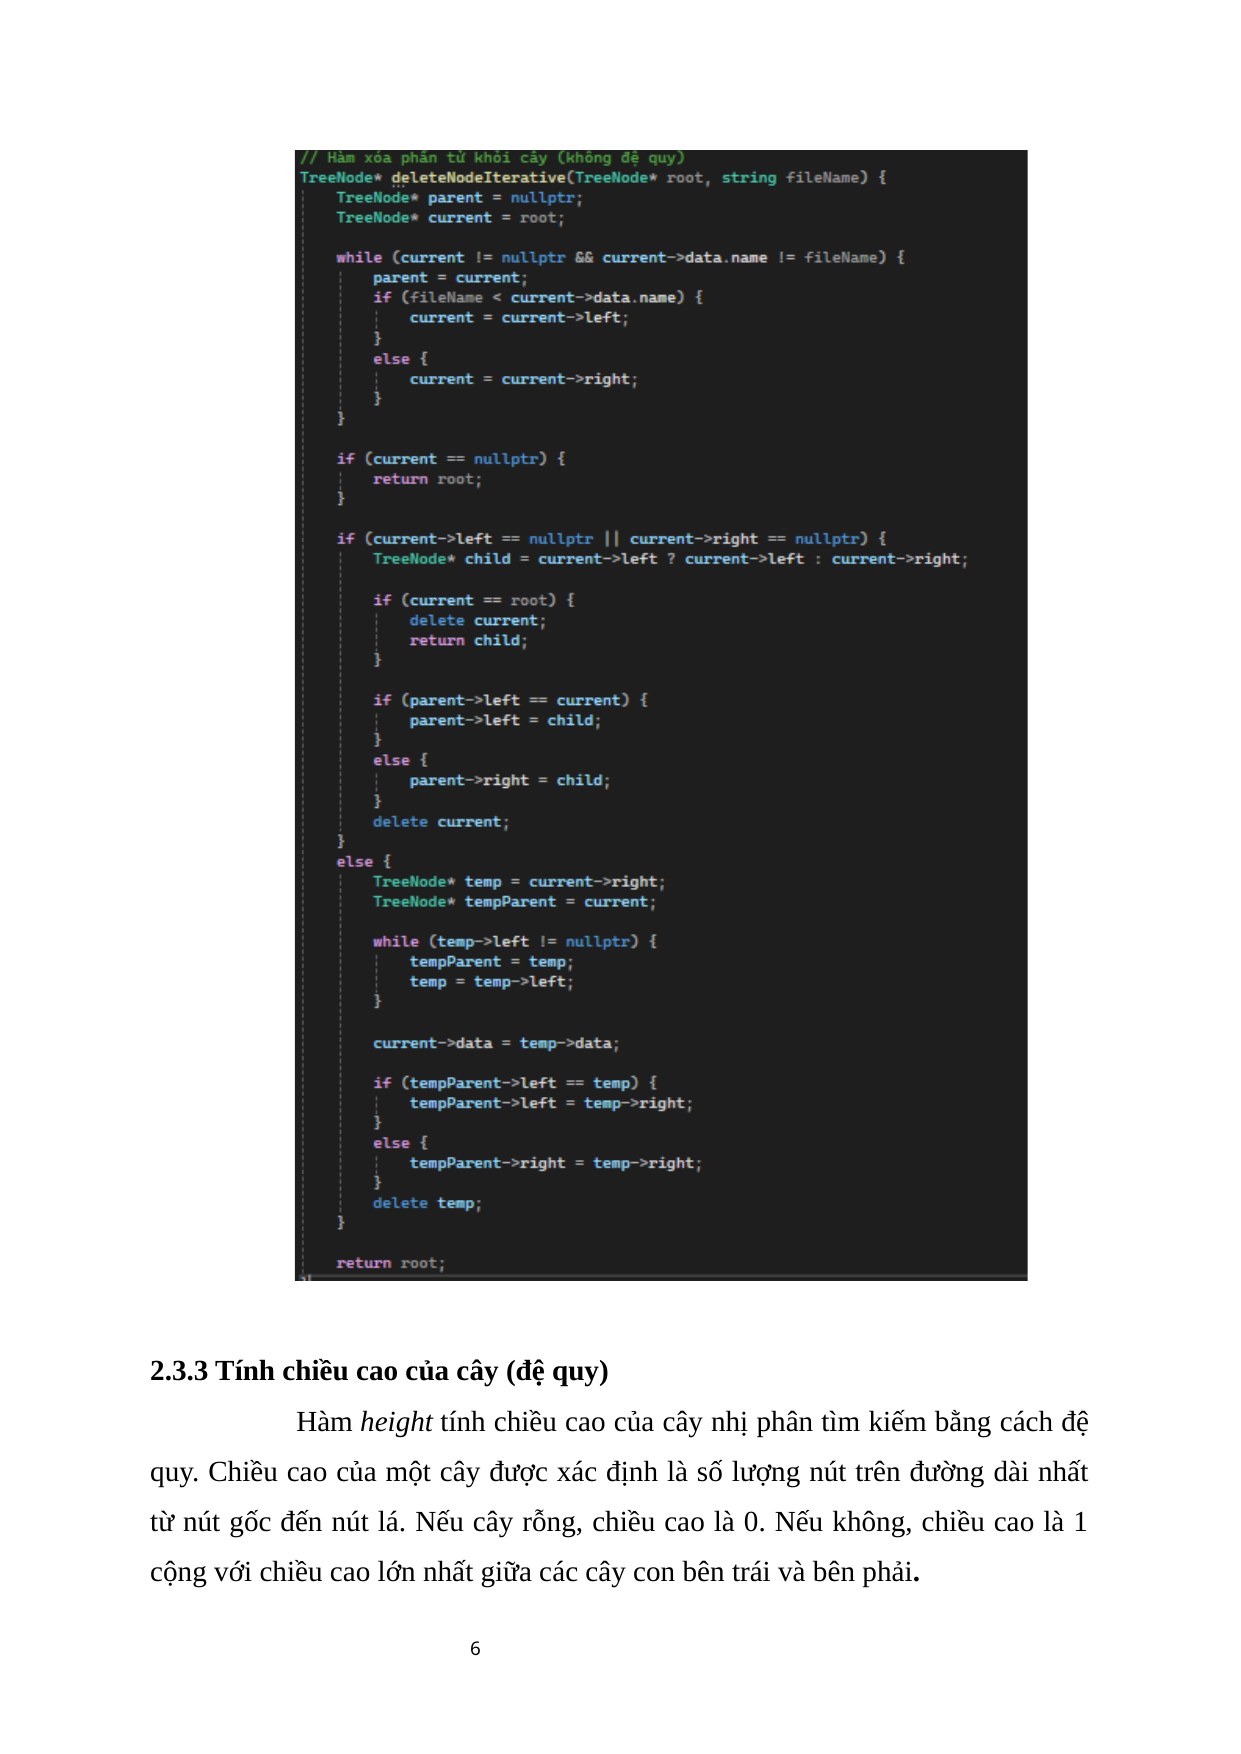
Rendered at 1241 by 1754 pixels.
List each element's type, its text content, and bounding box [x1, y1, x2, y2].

picture [293, 150, 1027, 1278]
text 2.3.3 Tính chiều cao của cây (đệ quy) Hàm height tính chiều cao của cây nhị phân tìm kiếm bằng cách đệ quy. Chiều cao của một cây được xác định là số lượng nút trên đường dài nhất từ nút gốc đến nút lá. Nếu cây rỗng, chiều cao là 0. Nếu không, chiều cao là 1 cộng với chiều cao lớn nhất giữa các cây con bên trái và bên phải. [150, 1353, 1090, 1588]
